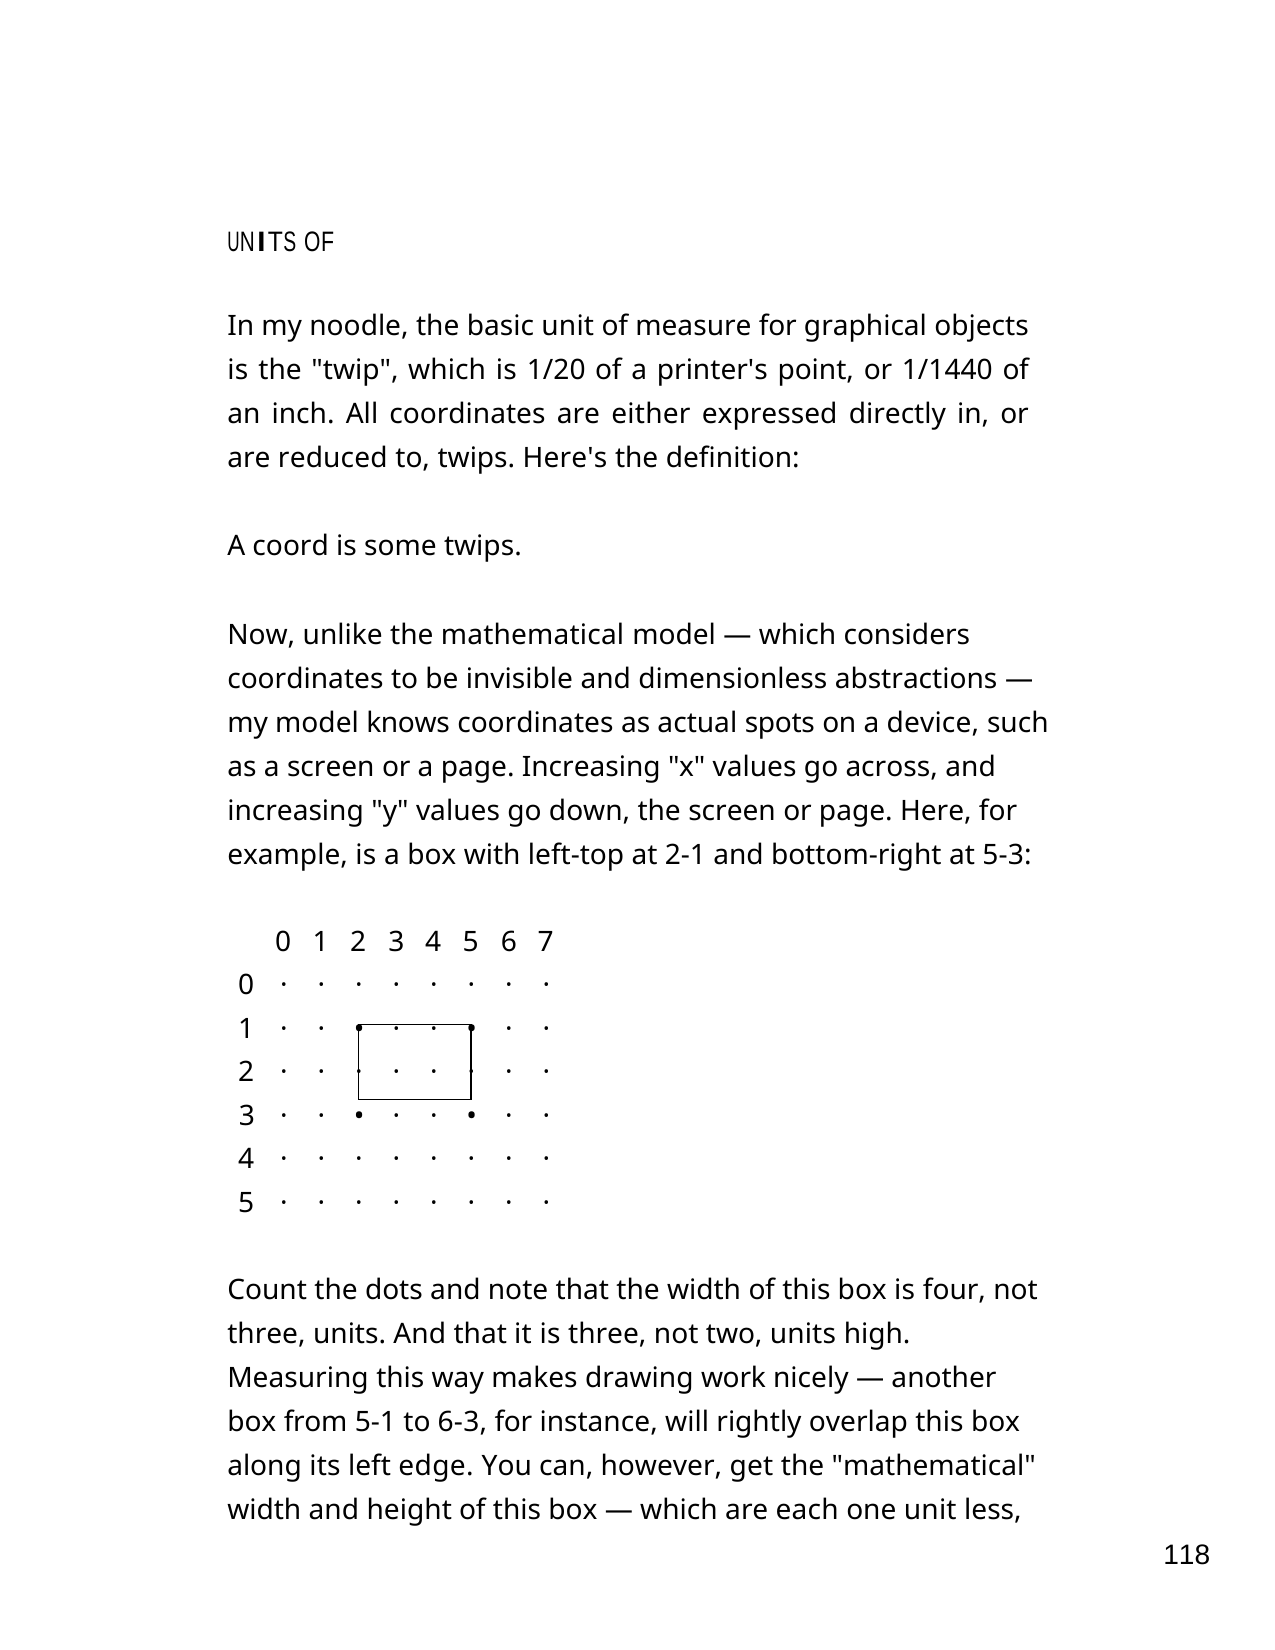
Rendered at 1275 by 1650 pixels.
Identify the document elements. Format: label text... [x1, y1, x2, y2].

text 0 · · · · · · · · [179, 964, 550, 1003]
text 3 · · • · · • · · [179, 1095, 550, 1133]
text In my noodle, the basic unit of measure for graphical objects is the "twip", which is 1/20 of a printer's point, or 1/1440 of an inch. All coordinates are either expressed directly in, or are reduced to, twips. Here's the definition: [227, 305, 1029, 475]
text Now, unlike the mathematical model — which considers coordinates to be invisible and dimensionless abstractions — my model knows coordinates as actual spots on a device, such as a screen or a page. Increasing "x" values go across, and increasing "y" values go down, the screen or page. Here, for example, is a box with left-top at 2-1 and bottom-right at 5-3: [227, 614, 1052, 873]
text 4 · · · · · · · · [179, 1138, 550, 1177]
text 2 · · · · · · · · [179, 1051, 550, 1090]
text 1 · · • · · • · · [179, 1008, 550, 1046]
text 5 · · · · · · · · [179, 1182, 550, 1220]
text 0 1 2 3 4 5 6 7 [179, 921, 553, 959]
text A coord is some twips. [227, 525, 1100, 564]
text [227, 1269, 1043, 1528]
